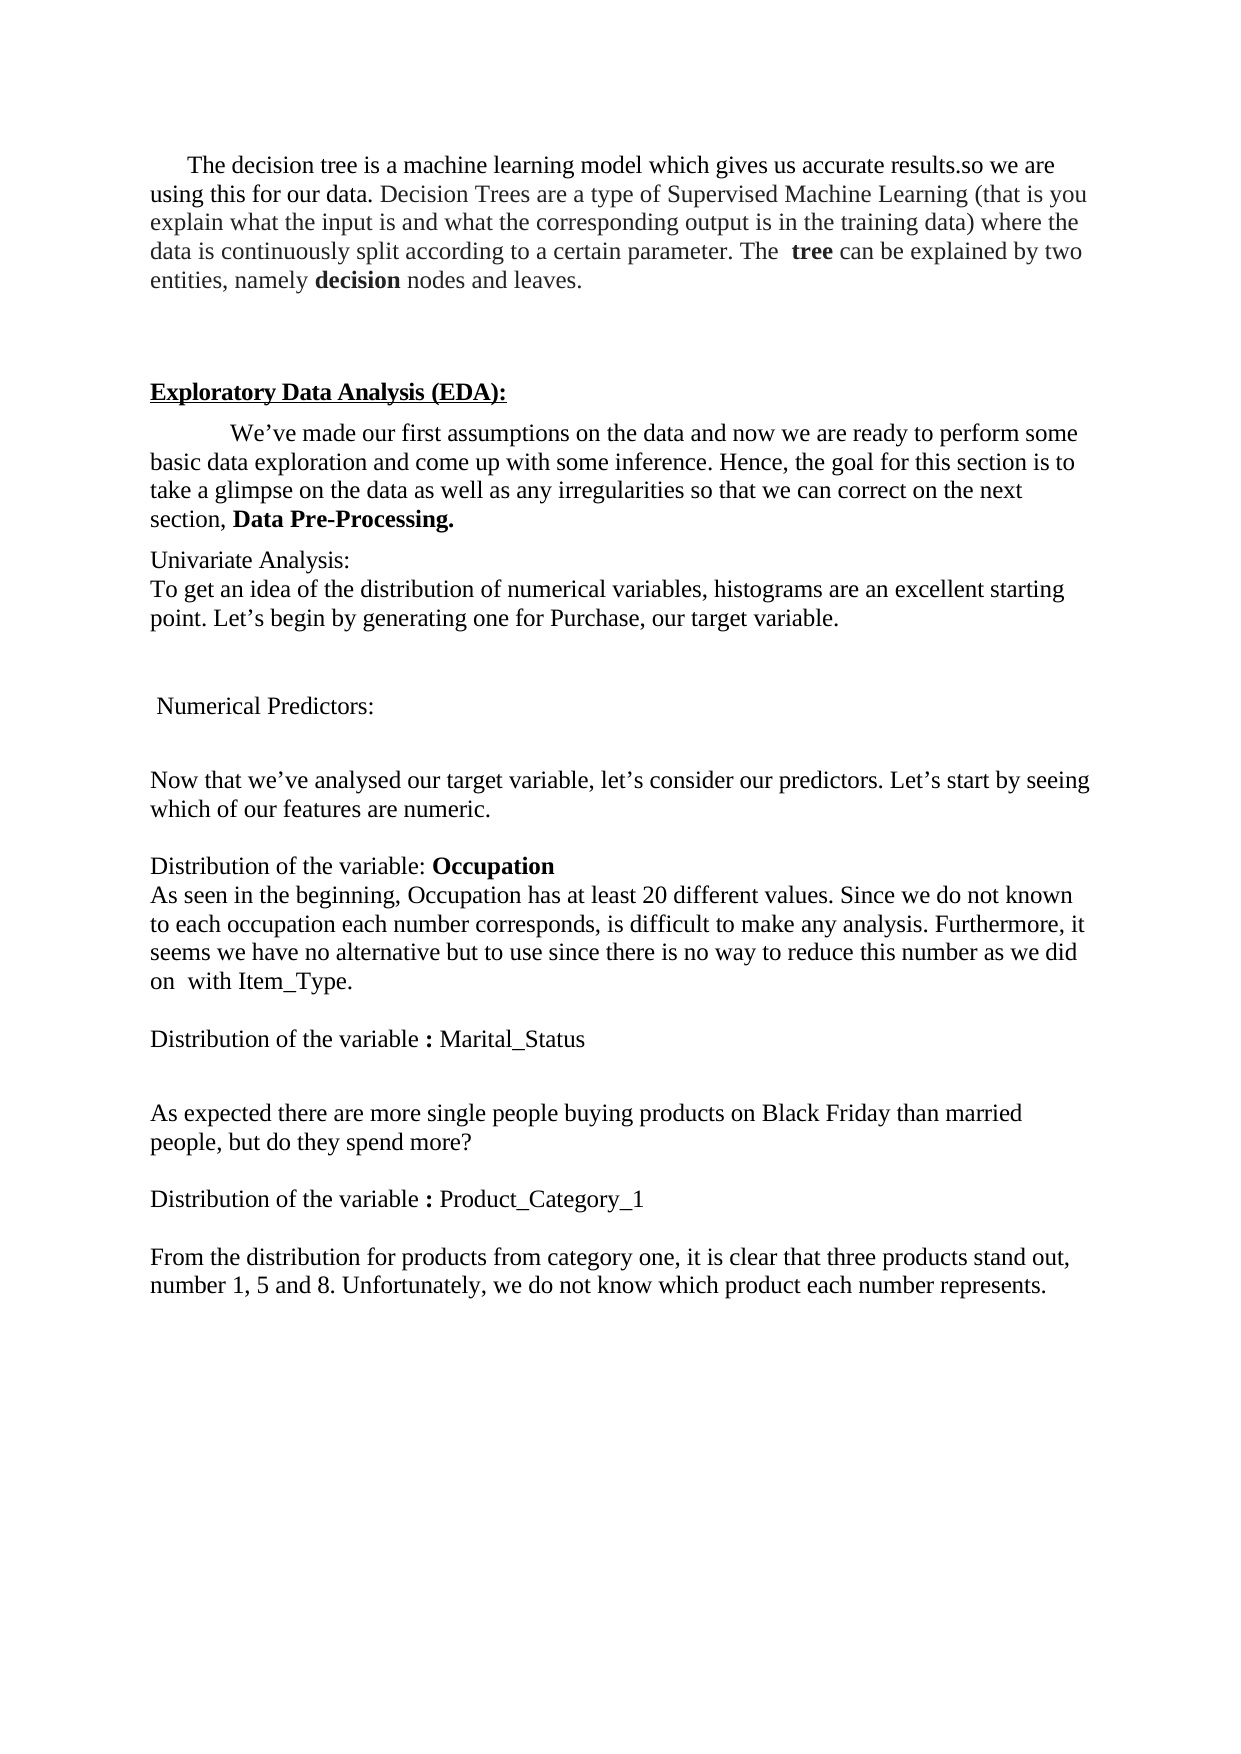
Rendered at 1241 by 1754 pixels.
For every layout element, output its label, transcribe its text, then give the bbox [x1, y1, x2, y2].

text We’ve made our first assumptions on the data and now we are ready to perform some basic data exploration and come up with some inference. Hence, the goal for this section is to take a glimpse on the data as well as any irregularities so that we can correct on the next section, Data Pre-Processing. [150, 418, 1090, 533]
text Univariate Analysis: [150, 545, 1090, 574]
text The decision tree is a machine learning model which gives us accurate results.so we are using this for our data. Decision Trees are a type of Supervised Machine Learning (that is you explain what the input is and what the corresponding output is in the training data) where the data is continuously split according to a certain parameter. The tree can be explained by two entities, namely decision nodes and leaves. [150, 150, 1090, 294]
text As expected there are more single people buying products on Black Friday than married people, but do they spend more? [150, 1098, 1090, 1155]
text Distribution of the variable : Product_Category_1 [150, 1184, 1090, 1213]
text Numerical Predictors: [150, 691, 1090, 720]
text Distribution of the variable: Occupation [150, 851, 1090, 880]
text Now that we’ve analysed our target variable, let’s consider our predictors. Let’s start by seeing which of our features are numeric. [150, 765, 1090, 822]
text As seen in the beginning, Occupation has at least 20 different values. Since we do not known to each occupation each number corresponds, is difficult to make any analysis. Furthermore, it seems we have no alternative but to use since there is no way to reduce this number as we did on with Item_Type. [150, 880, 1090, 995]
text Exploratory Data Analysis (EDA): [150, 377, 1090, 405]
text Distribution of the variable : Marital_Status [150, 1024, 1090, 1052]
text From the distribution for products from category one, it is clear that three products stand out, number 1, 5 and 8. Unfortunately, we do not know which product each number represents. [150, 1242, 1090, 1299]
text To get an idea of the distribution of numerical variables, histograms are an excellent starting point. Let’s begin by generating one for Purchase, our target variable. [150, 574, 1090, 632]
